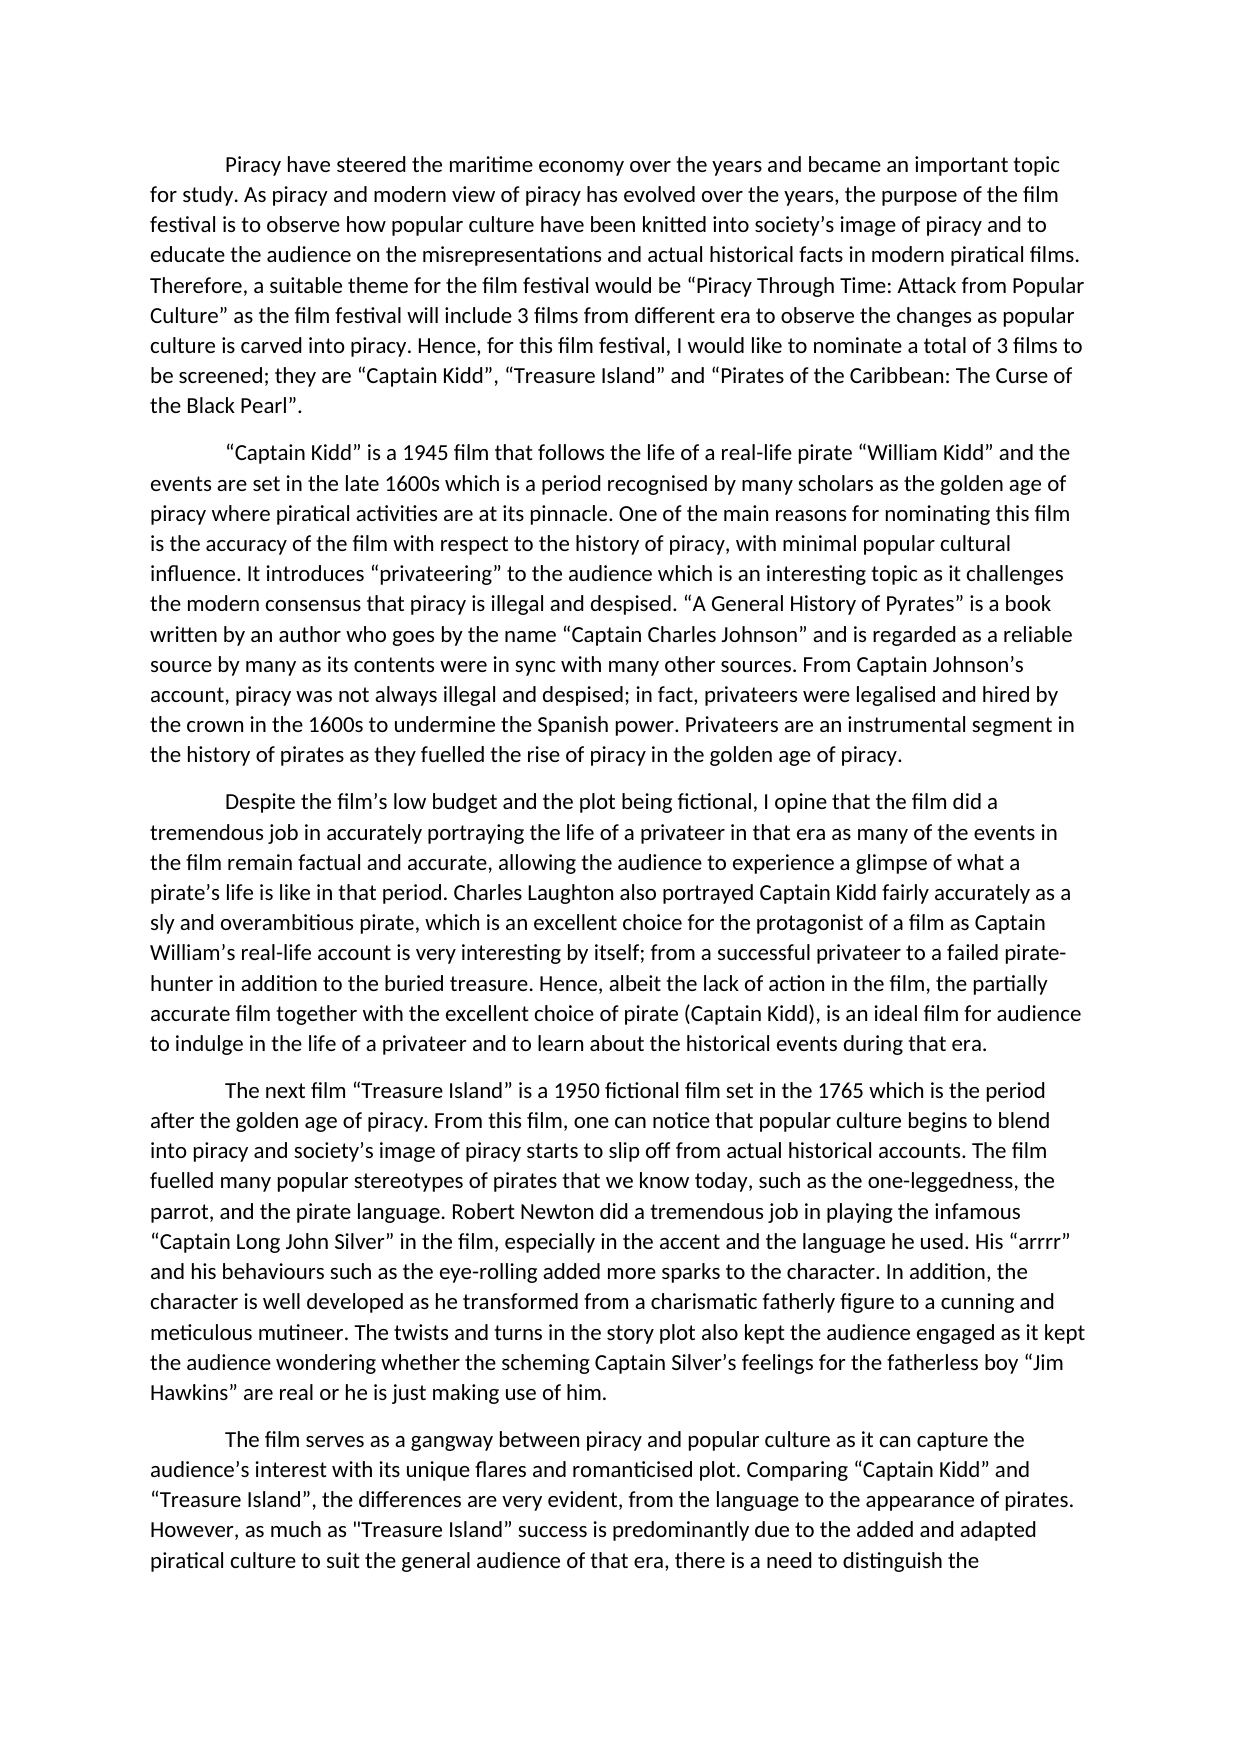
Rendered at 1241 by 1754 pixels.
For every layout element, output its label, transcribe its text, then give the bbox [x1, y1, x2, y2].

text “Captain Kidd” is a 1945 film that follows the life of a real-life pirate “William Kidd” and the events are set in the late 1600s which is a period recognised by many scholars as the golden age of piracy where piratical activities are at its pinnacle. One of the main reasons for nominating this film is the accuracy of the film with respect to the history of piracy, with minimal popular cultural influence. It introduces “privateering” to the audience which is an interesting topic as it challenges the modern consensus that piracy is illegal and despised. “A General History of Pyrates” is a book written by an author who goes by the name “Captain Charles Johnson” and is regarded as a reliable source by many as its contents were in sync with many other sources. From Captain Johnson’s account, piracy was not always illegal and despised; in fact, privateers were legalised and hired by the crown in the 1600s to undermine the Spanish power. Privateers are an instrumental segment in the history of pirates as they fuelled the rise of piracy in the golden age of piracy. [150, 438, 1090, 769]
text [150, 1425, 1090, 1574]
text Despite the film’s low budget and the plot being fictional, I opine that the film did a tremendous job in accurately portraying the life of a privateer in that era as many of the events in the film remain factual and accurate, allowing the audience to experience a glimpse of what a pirate’s life is like in that period. Charles Laughton also portrayed Captain Kidd fairly accurately as a sly and overambitious pirate, which is an excellent choice for the protagonist of a film as Captain William’s real-life account is very interesting by itself; from a successful privateer to a failed pirate-hunter in addition to the buried treasure. Hence, albeit the lack of action in the film, the partially accurate film together with the excellent choice of pirate (Captain Kidd), is an ideal film for audience to indulge in the life of a privateer and to learn about the historical events during that era. [150, 787, 1090, 1057]
text The next film “Treasure Island” is a 1950 fictional film set in the 1765 which is the period after the golden age of piracy. From this film, one can notice that popular culture begins to blend into piracy and society’s image of piracy starts to slip off from actual historical accounts. The film fuelled many popular stereotypes of pirates that we know today, such as the one-leggedness, the parrot, and the pirate language. Robert Newton did a tremendous job in playing the infamous “Captain Long John Silver” in the film, especially in the accent and the language he used. His “arrrr” and his behaviours such as the eye-rolling added more sparks to the character. In addition, the character is well developed as he transformed from a charismatic fatherly figure to a cunning and meticulous mutineer. The twists and turns in the story plot also kept the audience engaged as it kept the audience wondering whether the scheming Captain Silver’s feelings for the fatherless boy “Jim Hawkins” are real or he is just making use of him. [150, 1076, 1090, 1406]
text Piracy have steered the maritime economy over the years and became an important topic for study. As piracy and modern view of piracy has evolved over the years, the purpose of the film festival is to observe how popular culture have been knitted into society’s image of piracy and to educate the audience on the misrepresentations and actual historical facts in modern piratical films. Therefore, a suitable theme for the film festival would be “Piracy Through Time: Attack from Popular Culture” as the film festival will include 3 films from different era to observe the changes as popular culture is carved into piracy. Hence, for this film festival, I would like to nominate a total of 3 films to be screened; they are “Captain Kidd”, “Treasure Island” and “Pirates of the Caribbean: The Curse of the Black Pearl”. [150, 150, 1090, 420]
